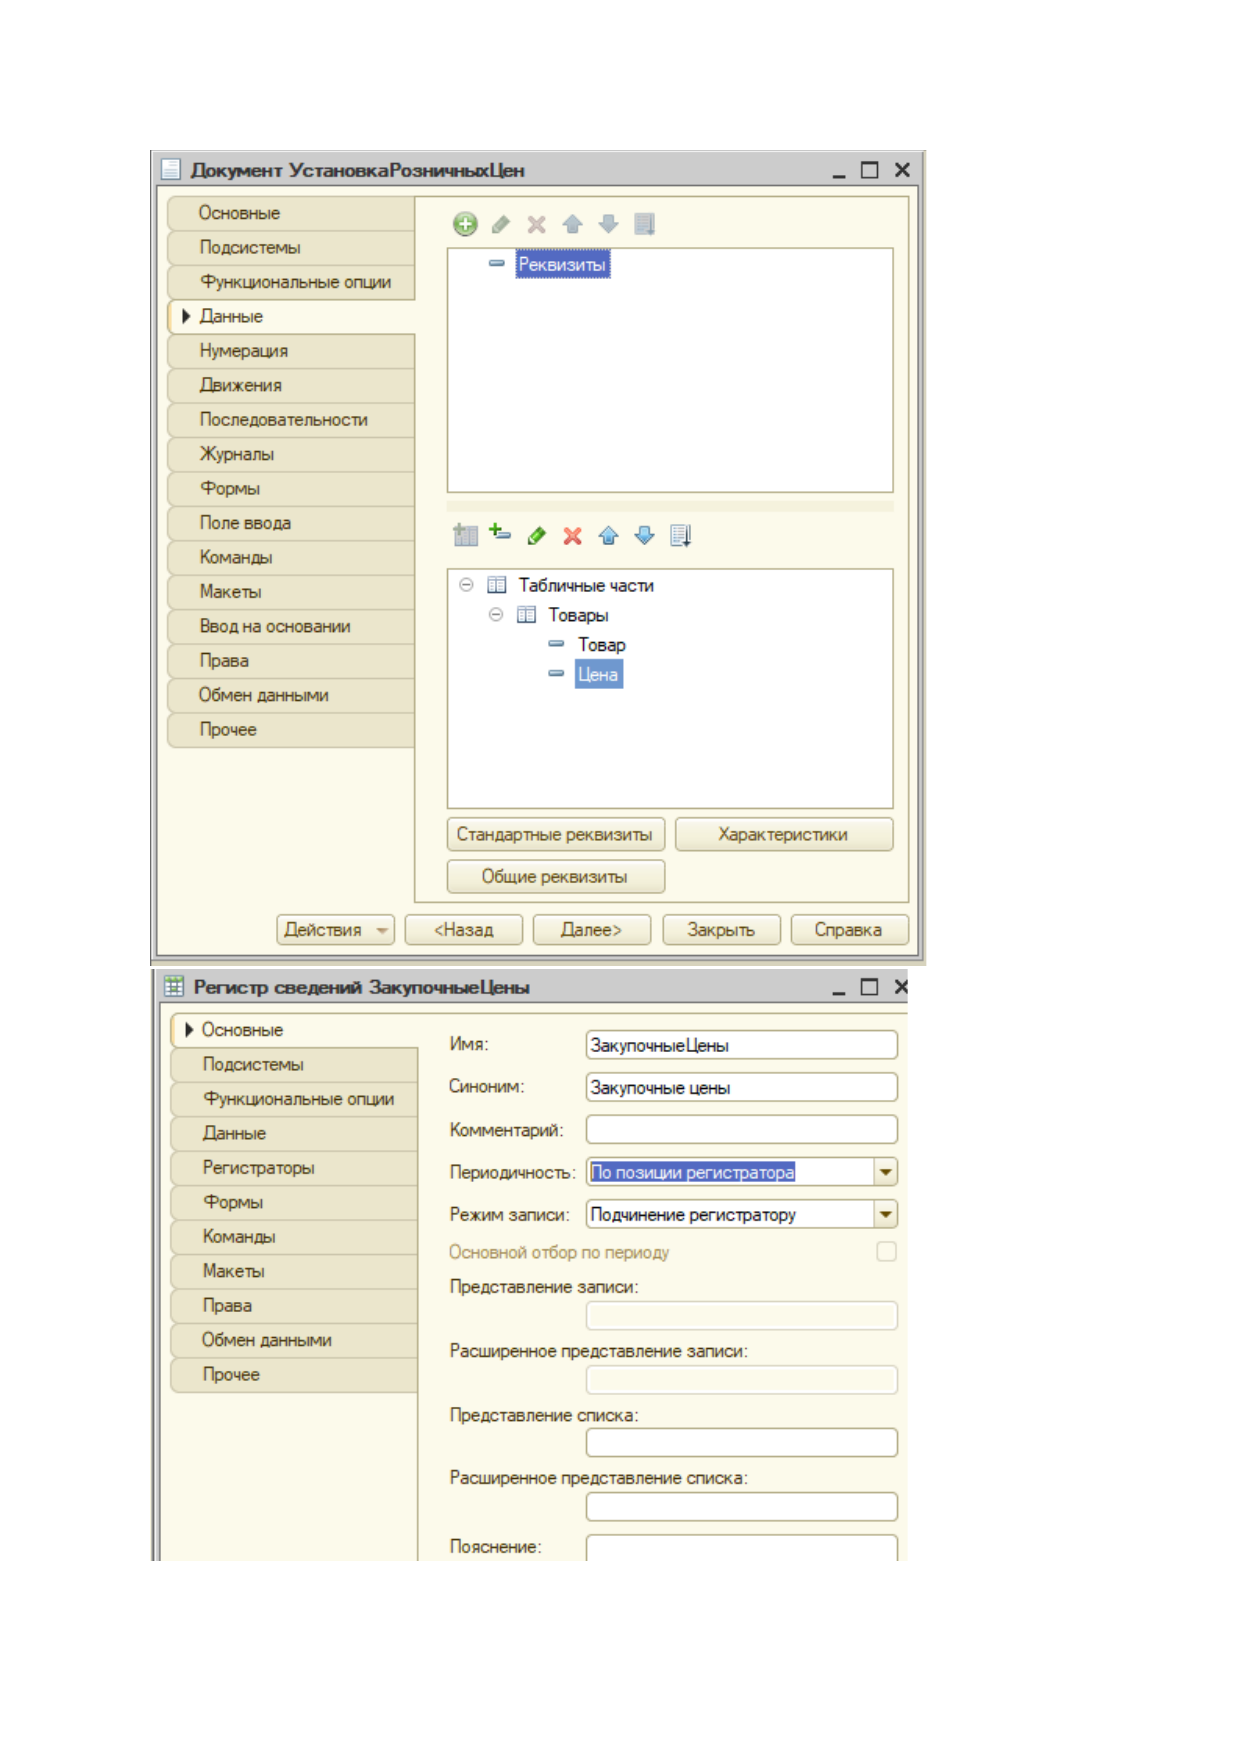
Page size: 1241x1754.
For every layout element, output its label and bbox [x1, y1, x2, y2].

picture [150, 969, 908, 1561]
picture [150, 150, 927, 966]
